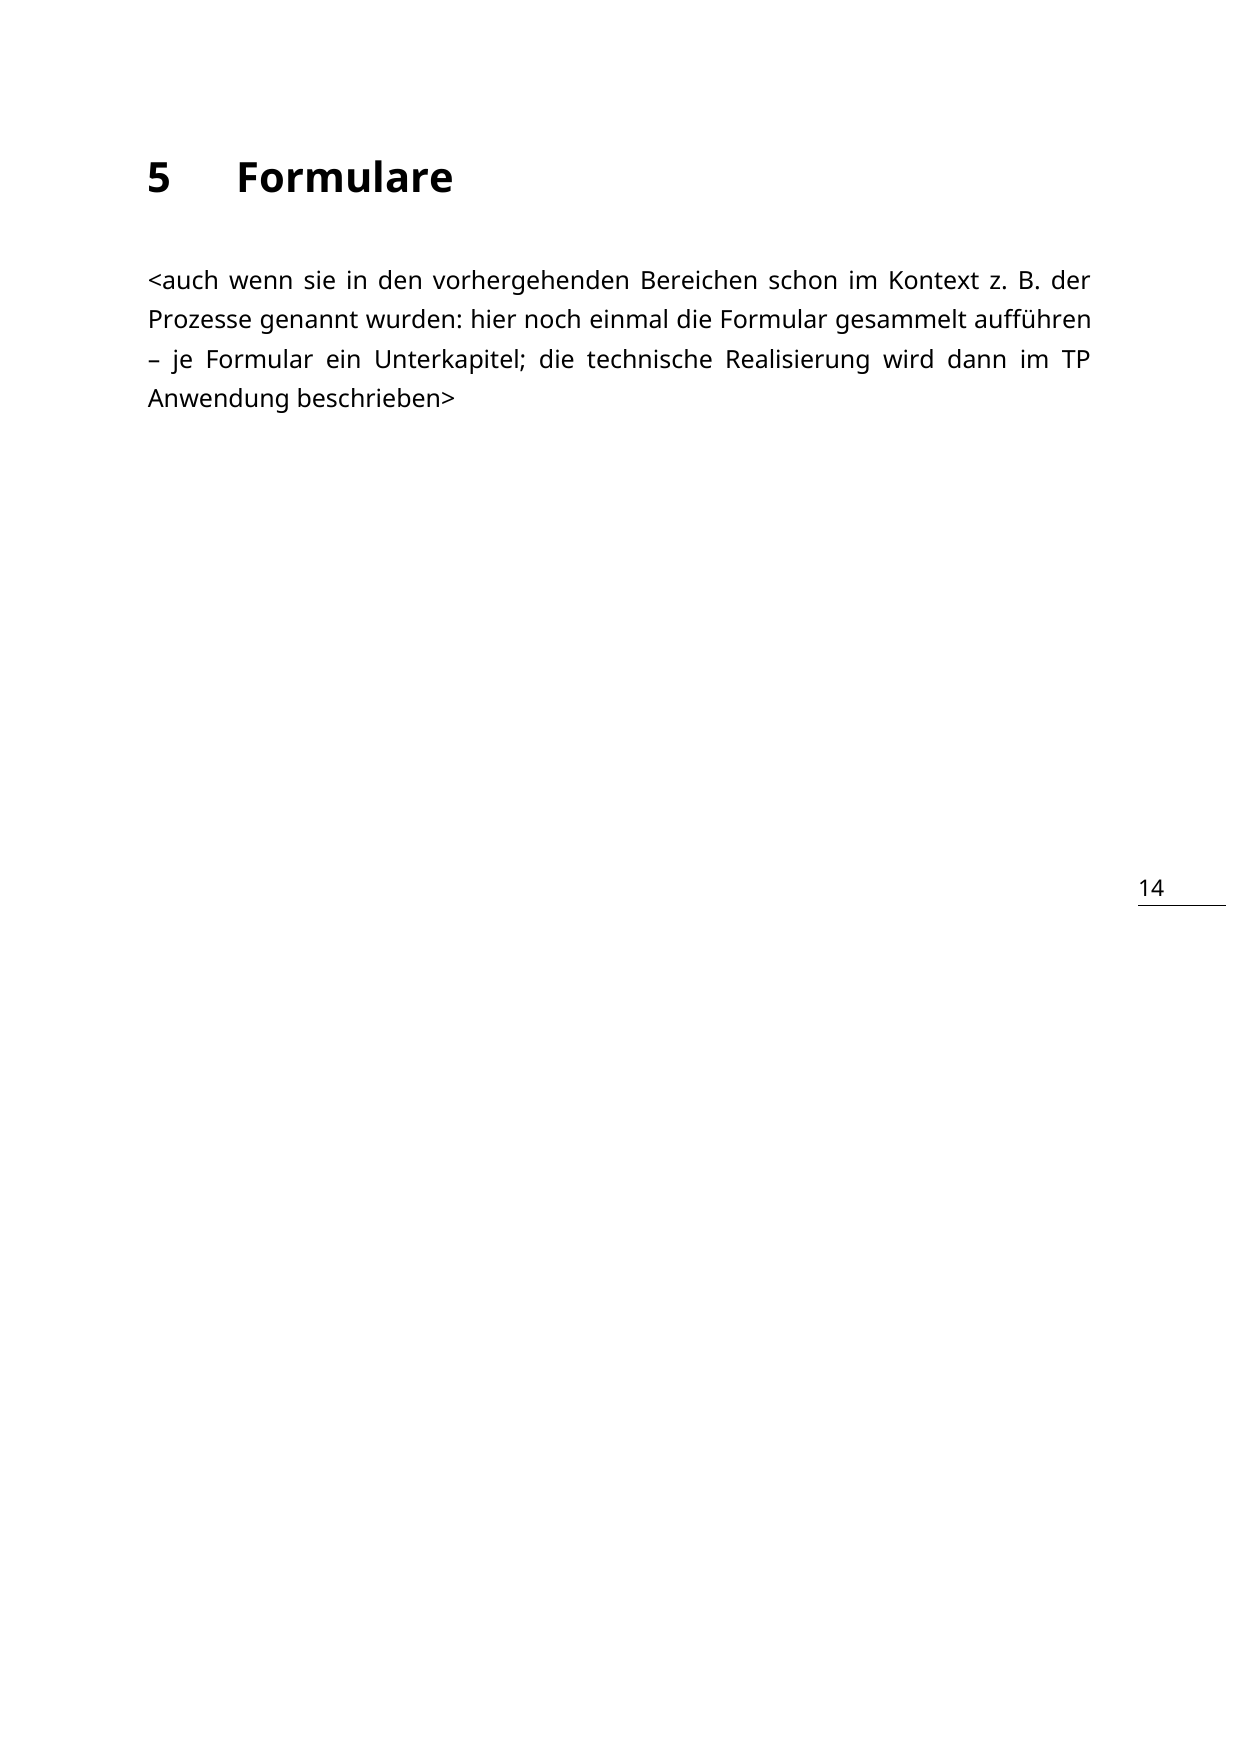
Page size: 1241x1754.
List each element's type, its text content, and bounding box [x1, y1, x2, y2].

text Formulare [148, 148, 1092, 204]
text <auch wenn sie in den vorhergehenden Bereichen schon im Kontext z. B. der Prozesse genannt wurden: hier noch einmal die Formular gesammelt aufführen – je Formular ein Unterkapitel; die technische Realisierung wird dann im TP Anwendung beschrieben> [148, 263, 1092, 414]
